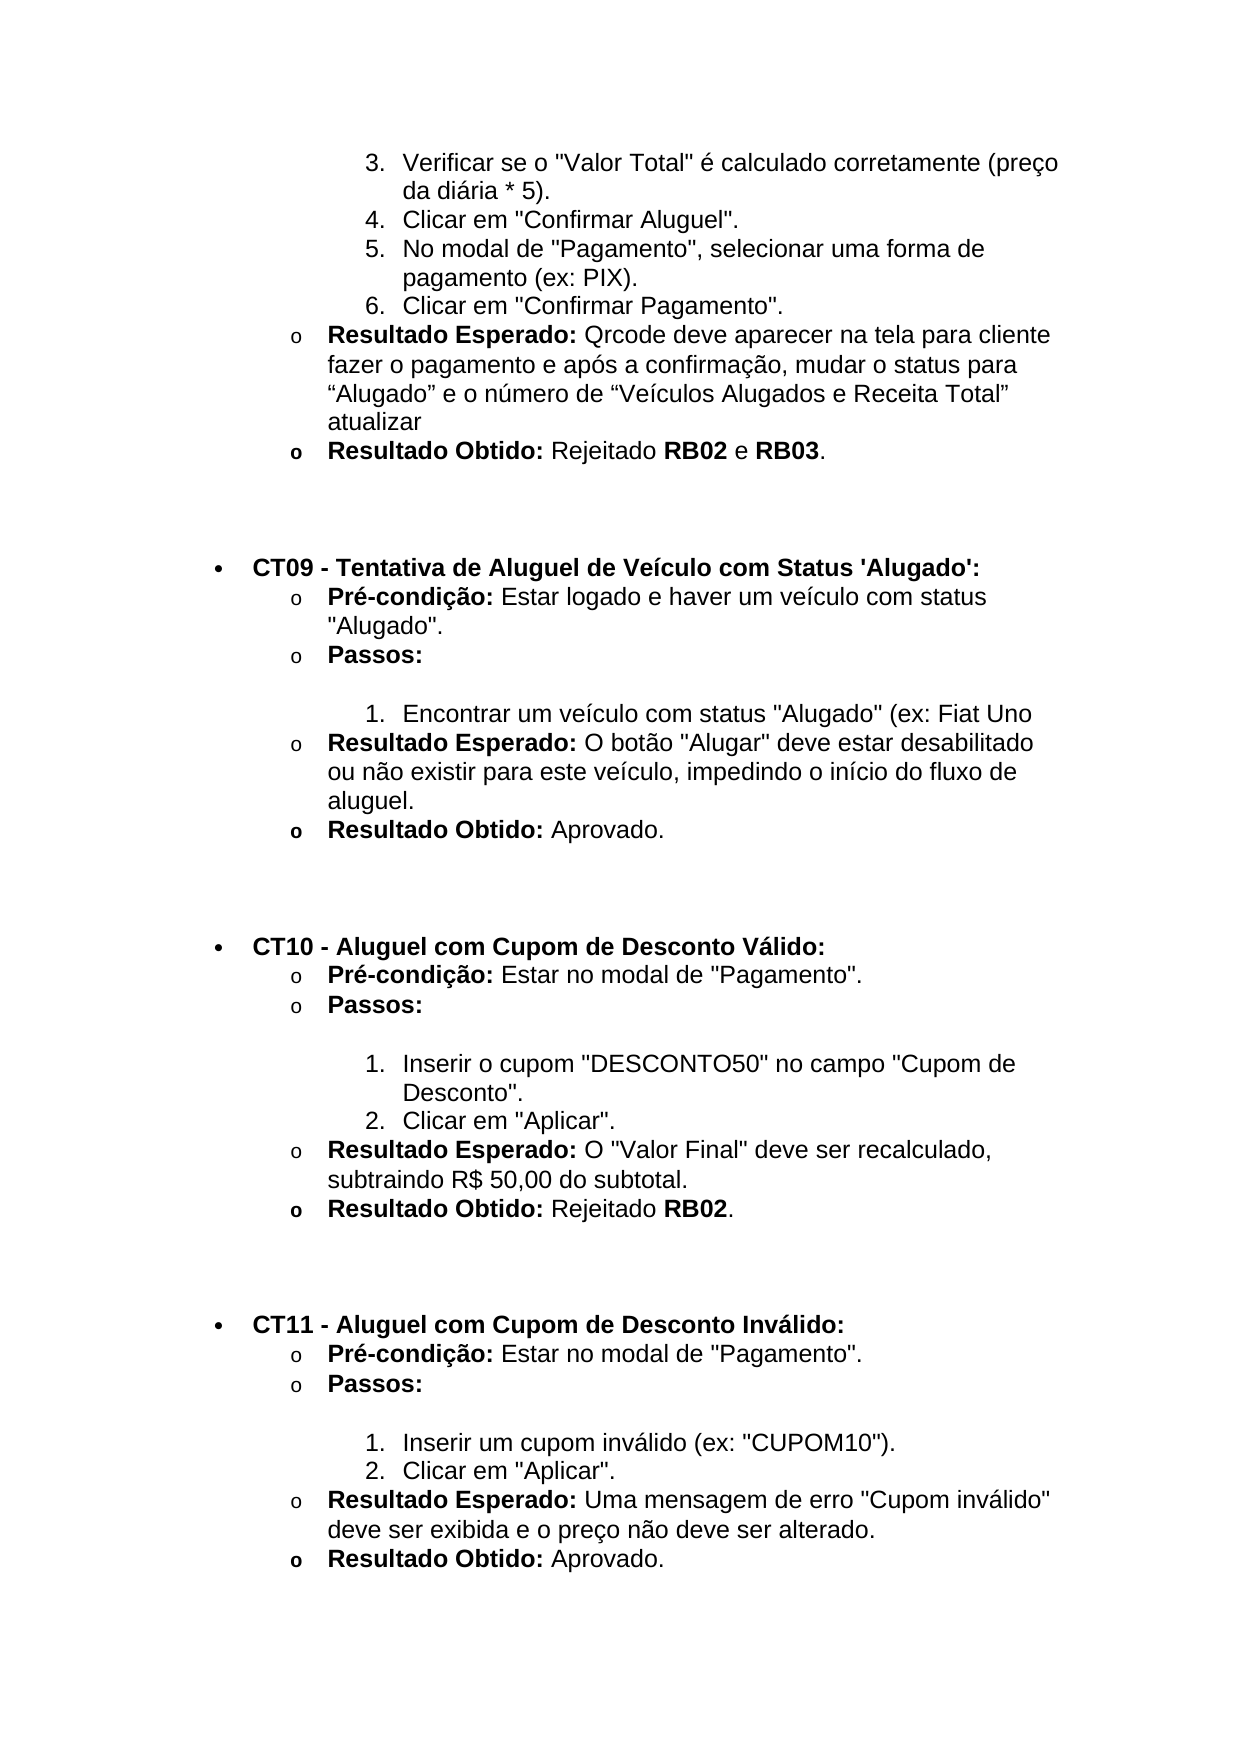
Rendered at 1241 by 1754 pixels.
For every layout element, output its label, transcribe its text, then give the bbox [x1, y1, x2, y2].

list Resultado Esperado: O "Valor Final" deve ser recalculado, subtraindo R$ 50,00 do subtotal. [290, 1135, 1063, 1193]
list Passos: [290, 1369, 1063, 1398]
list Clicar em "Aplicar". [365, 1456, 1063, 1485]
list Pré-condição: Estar no modal de "Pagamento". [290, 1339, 1063, 1369]
list CT11 - Aluguel com Cupom de Desconto Inválido: [215, 1310, 1063, 1339]
list Resultado Obtido: Aprovado. [290, 1543, 1063, 1573]
list Verificar se o "Valor Total" é calculado corretamente (preço da diária * 5). [365, 148, 1063, 205]
list Clicar em "Confirmar Aluguel". [365, 205, 1063, 234]
list Passos: [290, 990, 1063, 1020]
list Resultado Esperado: Qrcode deve aparecer na tela para cliente fazer o pagamento e após a confirmação, mudar o status para “Alugado” e o número de “Veículos Alugados e Receita Total” atualizar [290, 320, 1063, 436]
list Clicar em "Aplicar". [365, 1106, 1063, 1135]
list CT10 - Aluguel com Cupom de Desconto Válido: [215, 932, 1063, 960]
list Passos: [290, 640, 1063, 670]
list Pré-condição: Estar no modal de "Pagamento". [290, 960, 1063, 990]
list CT09 - Tentativa de Aluguel de Veículo com Status 'Alugado': [215, 553, 1063, 582]
list Resultado Obtido: Rejeitado RB02 e RB03. [290, 436, 1063, 466]
list Resultado Esperado: Uma mensagem de erro "Cupom inválido" deve ser exibida e o preço não deve ser alterado. [290, 1485, 1063, 1543]
list Encontrar um veículo com status "Alugado" (ex: Fiat Uno [365, 699, 1063, 728]
list Resultado Esperado: O botão "Alugar" deve estar desabilitado ou não existir para este veículo, impedindo o início do fluxo de aluguel. [290, 728, 1063, 815]
list Resultado Obtido: Rejeitado RB02. [290, 1193, 1063, 1223]
list Clicar em "Confirmar Pagamento". [365, 291, 1063, 320]
list Inserir o cupom "DESCONTO50" no campo "Cupom de Desconto". [365, 1049, 1063, 1106]
list Pré-condição: Estar logado e haver um veículo com status "Alugado". [290, 582, 1063, 640]
list No modal de "Pagamento", selecionar uma forma de pagamento (ex: PIX). [365, 234, 1063, 291]
list Resultado Obtido: Aprovado. [290, 815, 1063, 844]
list Inserir um cupom inválido (ex: "CUPOM10"). [365, 1428, 1063, 1456]
